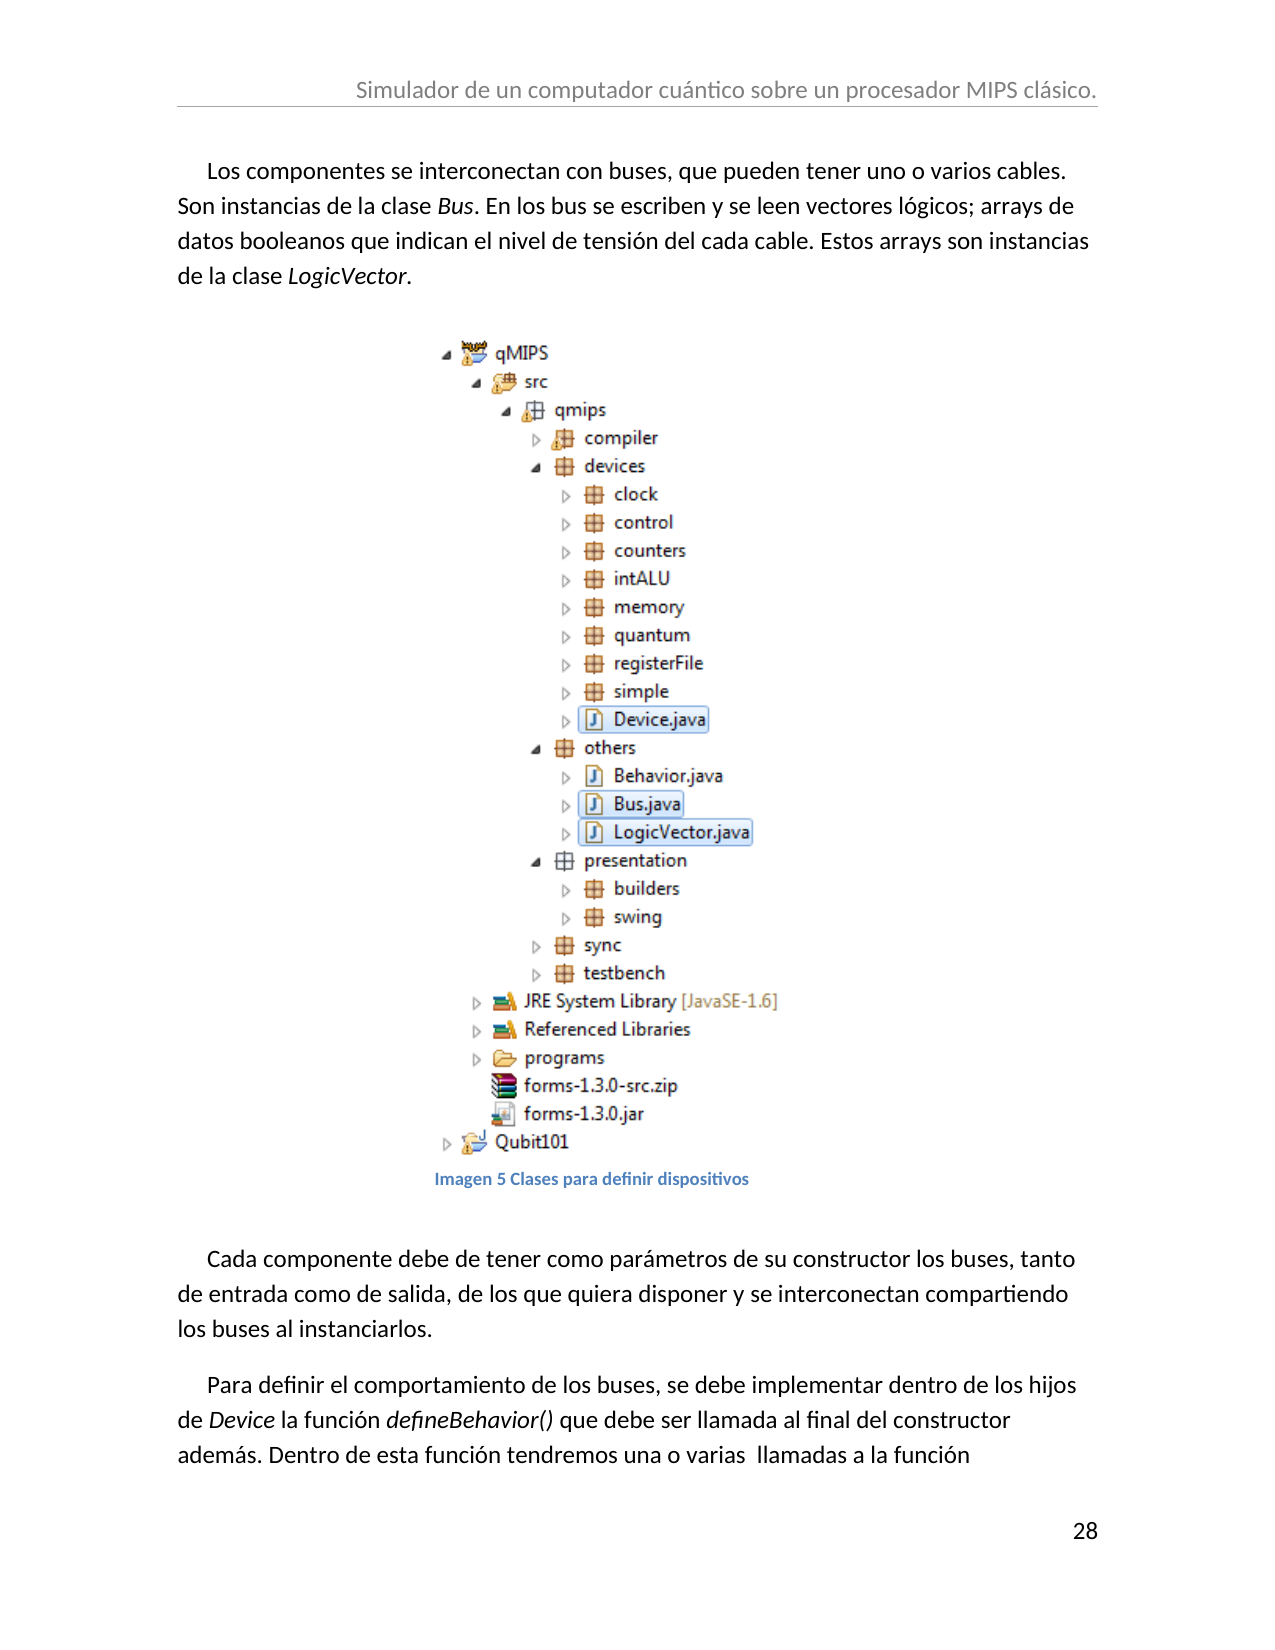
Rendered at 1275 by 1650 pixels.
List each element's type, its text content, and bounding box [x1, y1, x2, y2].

text Los componentes se interconectan con buses, que pueden tener uno o varios cables. Son instancias de la clase Bus. En los bus se escriben y se leen vectores lógicos; arrays de datos booleanos que indican el nivel de tensión del cada cable. Estos arrays son instancias de la clase LogicVector. [177, 155, 1098, 290]
picture [434, 338, 852, 1158]
text Cada componente debe de tener como parámetros de su constructor los buses, tanto de entrada como de salida, de los que quiera disponer y se interconectan compartiendo los buses al instanciarlos. [177, 1243, 1098, 1343]
